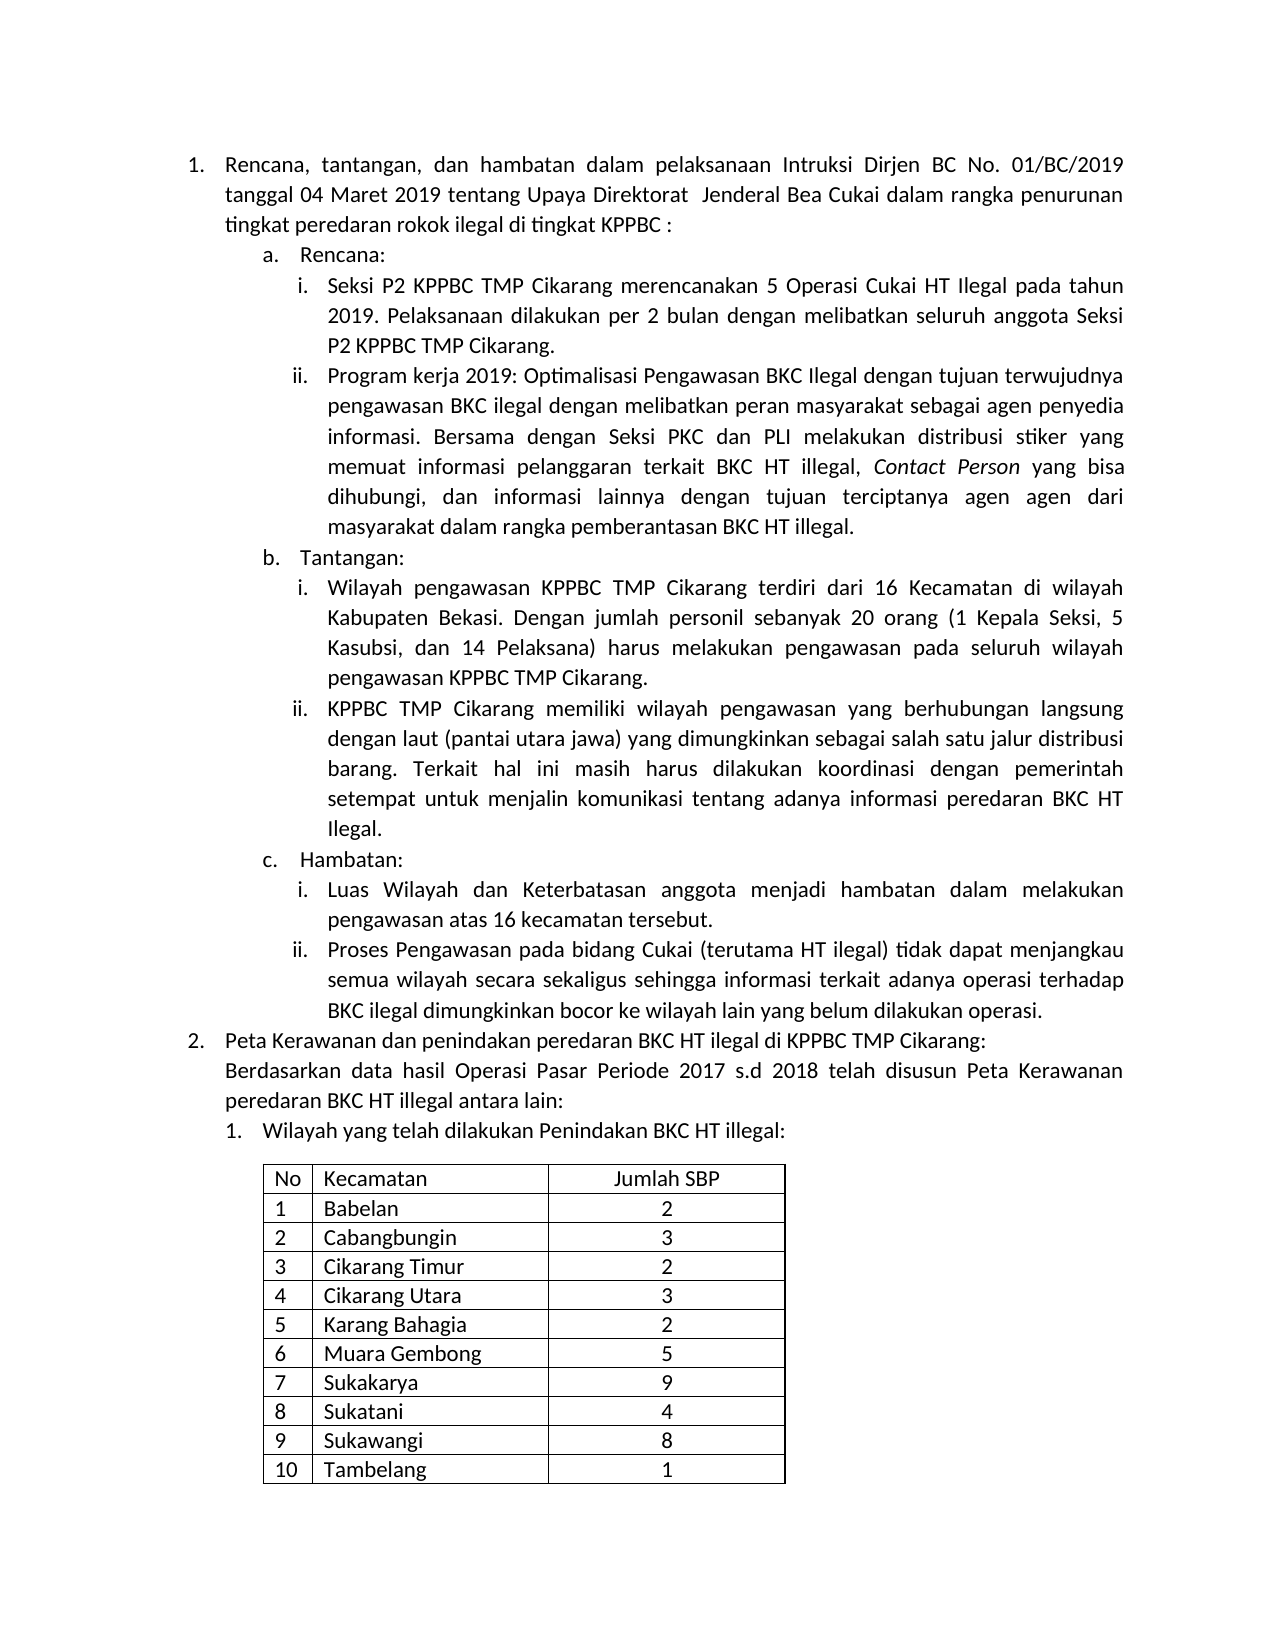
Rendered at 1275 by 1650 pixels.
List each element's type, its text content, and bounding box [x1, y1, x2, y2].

list Berdasarkan data hasil Operasi Pasar Periode 2017 s.d 2018 telah disusun Peta Kerawanan peredaran BKC HT illegal antara lain: [225, 1056, 1125, 1114]
table_cell Tambelang [313, 1455, 548, 1483]
list Rencana: [262, 241, 1125, 269]
table_cell Babelan [313, 1194, 548, 1222]
table_cell 3 [549, 1281, 784, 1309]
table_cell Karang Bahagia [313, 1310, 548, 1338]
list Hambatan: [262, 845, 1125, 873]
list Peta Kerawanan dan penindakan peredaran BKC HT ilegal di KPPBC TMP Cikarang: [187, 1026, 1125, 1054]
table_cell Sukakarya [313, 1368, 548, 1396]
table_header Kecamatan [313, 1165, 548, 1193]
list Wilayah pengawasan KPPBC TMP Cikarang terdiri dari 16 Kecamatan di wilayah Kabupaten Bekasi. Dengan jumlah personil sebanyak 20 orang (1 Kepala Seksi, 5 Kasubsi, dan 14 Pelaksana) harus melakukan pengawasan pada seluruh wilayah pengawasan KPPBC TMP Cikarang. [308, 573, 1125, 692]
table_cell Sukatani [313, 1397, 548, 1425]
table_cell Cikarang Utara [313, 1281, 548, 1309]
list Tantangan: [262, 543, 1125, 571]
list Luas Wilayah dan Keterbatasan anggota menjadi hambatan dalam melakukan pengawasan atas 16 kecamatan tersebut. [308, 875, 1125, 933]
list Program kerja 2019: Optimalisasi Pengawasan BKC Ilegal dengan tujuan terwujudnya pengawasan BKC ilegal dengan melibatkan peran masyarakat sebagai agen penyedia informasi. Bersama dengan Seksi PKC dan PLI melakukan distribusi stiker yang memuat informasi pelanggaran terkait BKC HT illegal, Contact Person yang bisa dihubungi, dan informasi lainnya dengan tujuan terciptanya agen agen dari masyarakat dalam rangka pemberantasan BKC HT illegal. [308, 361, 1125, 541]
list KPPBC TMP Cikarang memiliki wilayah pengawasan yang berhubungan langsung dengan laut (pantai utara jawa) yang dimungkinkan sebagai salah satu jalur distribusi barang. Terkait hal ini masih harus dilakukan koordinasi dengan pemerintah setempat untuk menjalin komunikasi tentang adanya informasi peredaran BKC HT Ilegal. [308, 694, 1125, 843]
table_header No [264, 1165, 312, 1193]
table_header Jumlah SBP [549, 1165, 784, 1193]
table_cell 8 [549, 1426, 784, 1454]
table_cell 7 [264, 1368, 312, 1396]
list Seksi P2 KPPBC TMP Cikarang merencanakan 5 Operasi Cukai HT Ilegal pada tahun 2019. Pelaksanaan dilakukan per 2 bulan dengan melibatkan seluruh anggota Seksi P2 KPPBC TMP Cikarang. [308, 271, 1125, 359]
table_cell 2 [264, 1223, 312, 1251]
table_cell 2 [549, 1310, 784, 1338]
list Rencana, tantangan, dan hambatan dalam pelaksanaan Intruksi Dirjen BC No. 01/BC/2019 tanggal 04 Maret 2019 tentang Upaya Direktorat Jenderal Bea Cukai dalam rangka penurunan tingkat peredaran rokok ilegal di tingkat KPPBC : [187, 150, 1125, 238]
table_cell 4 [549, 1397, 784, 1425]
table_cell 6 [264, 1339, 312, 1367]
table_cell Muara Gembong [313, 1339, 548, 1367]
table_cell 1 [264, 1194, 312, 1222]
table_cell 2 [549, 1194, 784, 1222]
table_cell 3 [549, 1223, 784, 1251]
table_cell Sukawangi [313, 1426, 548, 1454]
table_cell 1 [549, 1455, 784, 1483]
table_cell 9 [264, 1426, 312, 1454]
list Wilayah yang telah dilakukan Penindakan BKC HT illegal: [225, 1117, 1125, 1145]
table_cell 5 [264, 1310, 312, 1338]
table_cell 3 [264, 1252, 312, 1280]
table_cell Cabangbungin [313, 1223, 548, 1251]
table_cell 2 [549, 1252, 784, 1280]
table_cell 4 [264, 1281, 312, 1309]
table_cell 5 [549, 1339, 784, 1367]
list Proses Pengawasan pada bidang Cukai (terutama HT ilegal) tidak dapat menjangkau semua wilayah secara sekaligus sehingga informasi terkait adanya operasi terhadap BKC ilegal dimungkinkan bocor ke wilayah lain yang belum dilakukan operasi. [308, 935, 1125, 1024]
table_cell Cikarang Timur [313, 1252, 548, 1280]
table_cell 10 [264, 1455, 312, 1483]
table_cell 8 [264, 1397, 312, 1425]
table_cell 9 [549, 1368, 784, 1396]
